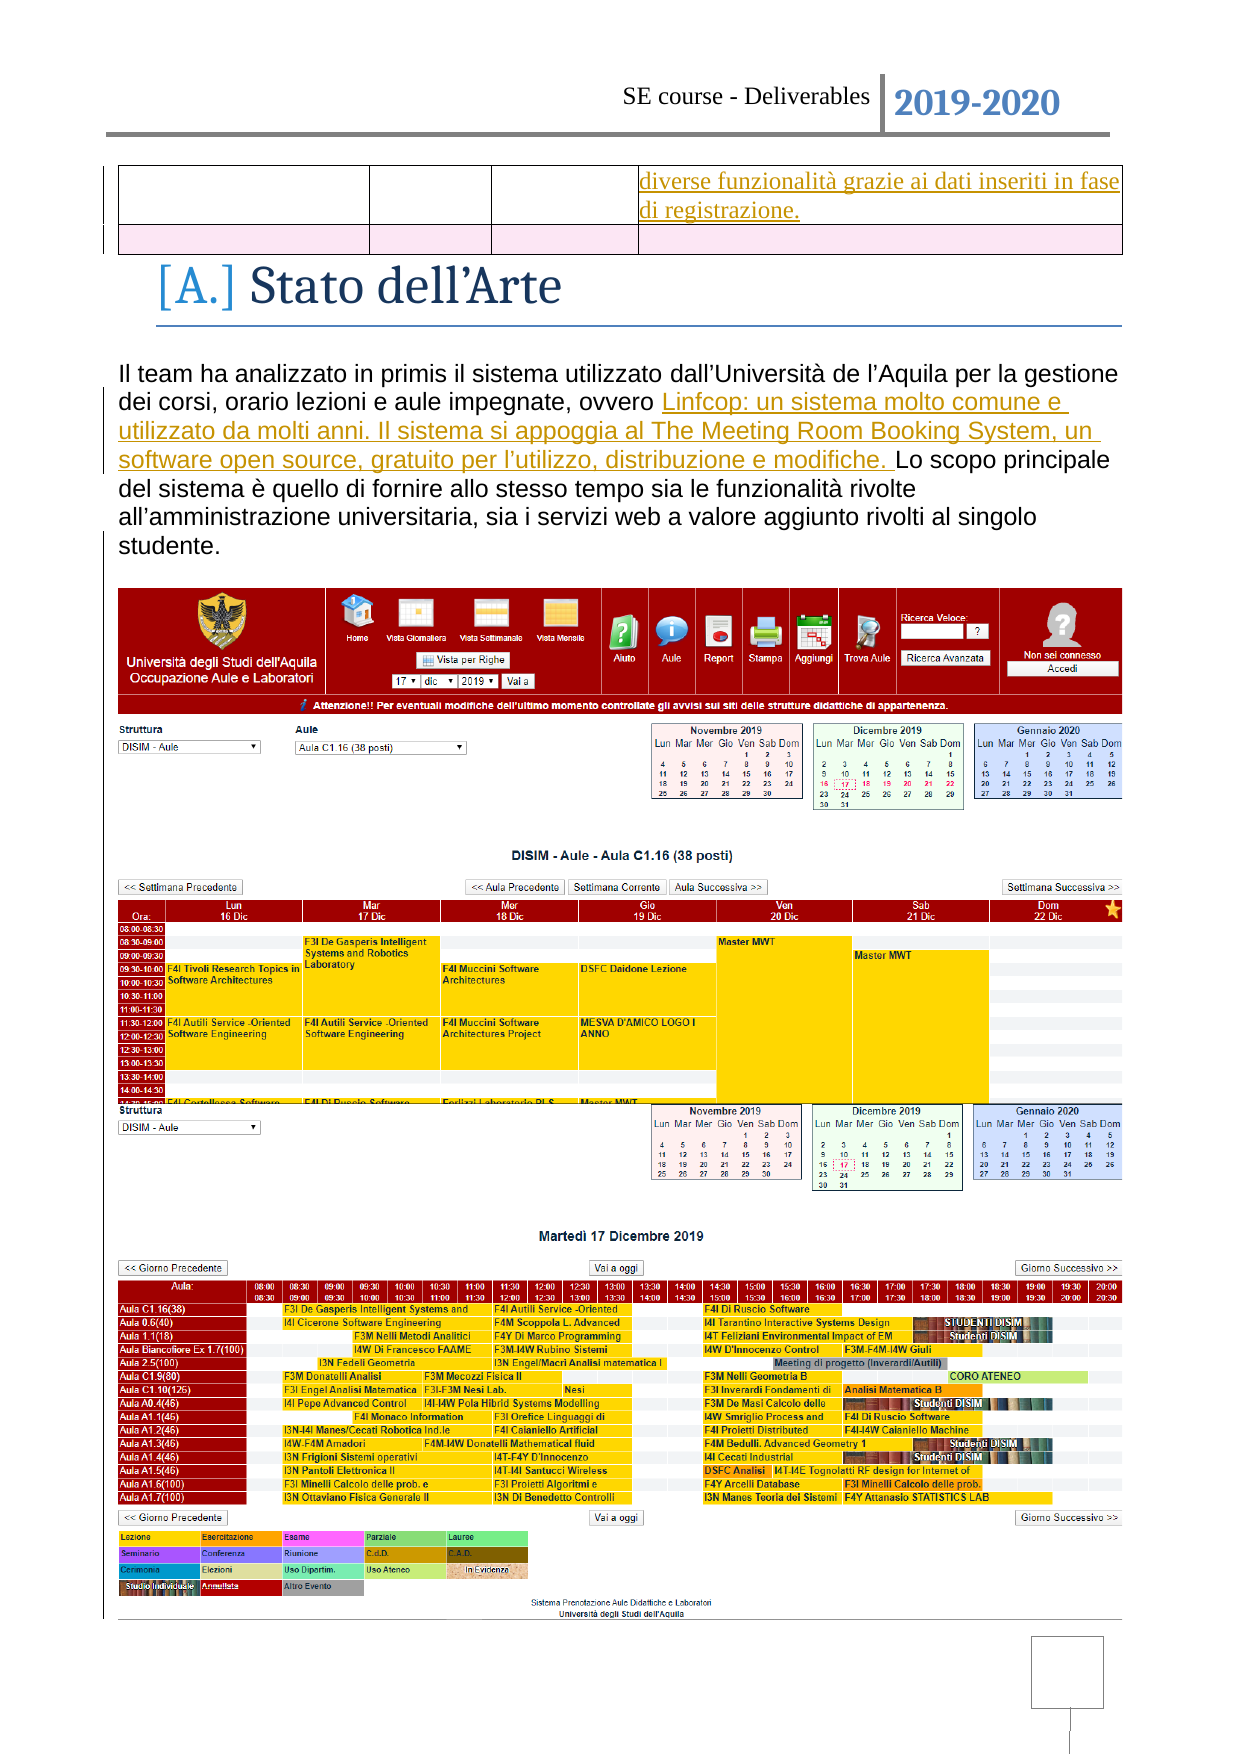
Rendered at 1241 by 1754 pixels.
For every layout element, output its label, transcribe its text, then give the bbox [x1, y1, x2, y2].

table_cell [492, 166, 638, 224]
text Il team ha analizzato in primis il sistema utilizzato dall’Università de l’Aquila per la gestione dei corsi, orario lezioni e aule impegnate, ovvero Lo scopo principale del sistema è quello di fornire allo stesso tempo sia le funzionalità rivolte all’amministrazione universitaria, sia i servizi web a valore aggiunto rivolti al singolo studente. [118, 359, 1122, 560]
table_cell [639, 166, 1122, 224]
table_cell [370, 166, 491, 224]
table_cell [119, 166, 369, 224]
title Stato dell’Arte [156, 255, 1122, 325]
picture [118, 588, 1123, 1620]
